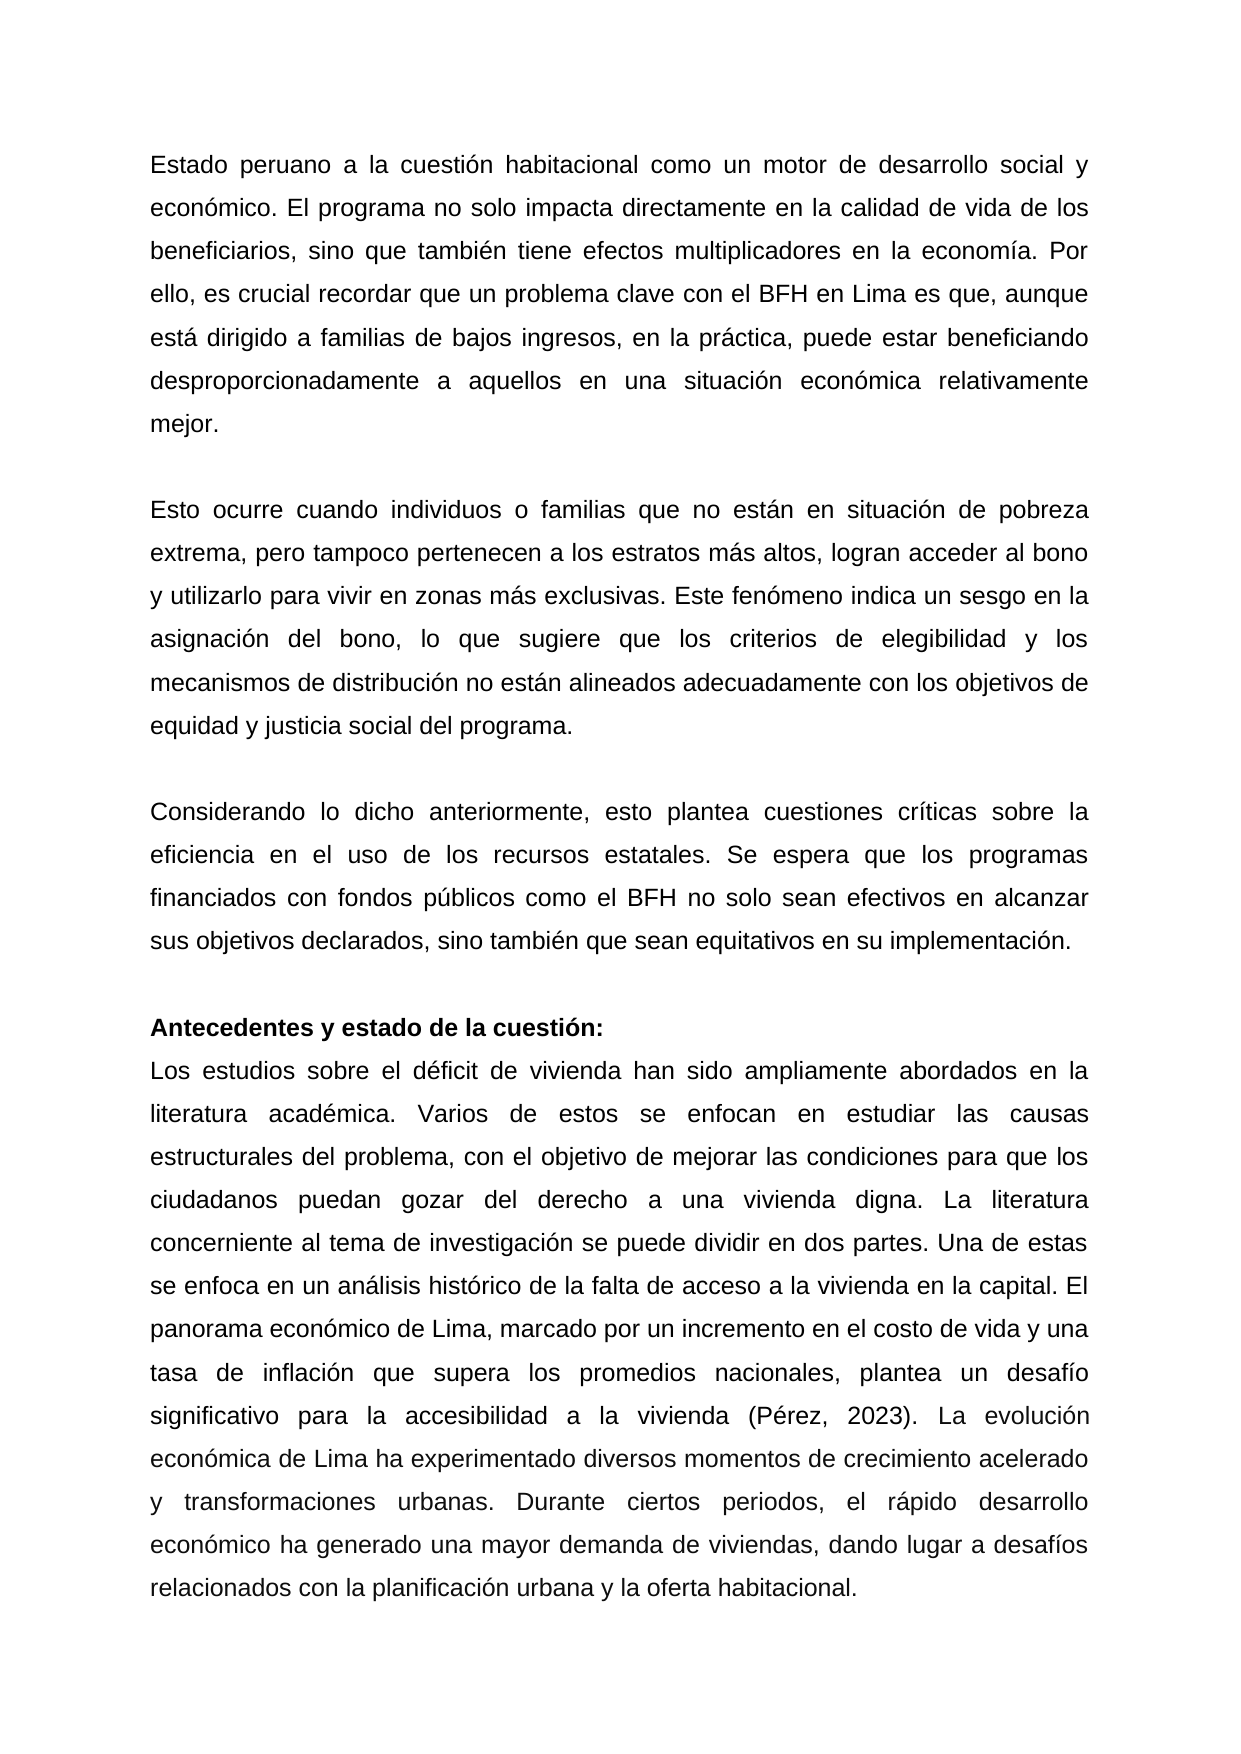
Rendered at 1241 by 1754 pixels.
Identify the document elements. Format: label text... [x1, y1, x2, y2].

text Esto ocurre cuando individuos o familias que no están en situación de pobreza extrema, pero tampoco pertenecen a los estratos más altos, logran acceder al bono y utilizarlo para vivir en zonas más exclusivas. Este fenómeno indica un sesgo en la asignación del bono, lo que sugiere que los criterios de elegibilidad y los mecanismos de distribución no están alineados adecuadamente con los objetivos de equidad y justicia social del programa. [150, 495, 1090, 739]
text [150, 150, 1090, 437]
text Considerando lo dicho anteriormente, esto plantea cuestiones críticas sobre la eficiencia en el uso de los recursos estatales. Se espera que los programas financiados con fondos públicos como el BFH no solo sean efectivos en alcanzar sus objetivos declarados, sino también que sean equitativos en su implementación. [150, 797, 1090, 955]
text Los estudios sobre el déficit de vivienda han sido ampliamente abordados en la literatura académica. Varios de estos se enfocan en estudiar las causas estructurales del problema, con el objetivo de mejorar las condiciones para que los ciudadanos puedan gozar del derecho a una vivienda digna. La literatura concerniente al tema de investigación se puede dividir en dos partes. Una de estas se enfoca en un análisis histórico de la falta de acceso a la vivienda en la capital. El panorama económico de Lima, marcado por un incremento en el costo de vida y una tasa de inflación que supera los promedios nacionales, plantea un desafío significativo para la accesibilidad a la vivienda (Pérez, 2023). La evolución económica de Lima ha experimentado diversos momentos de crecimiento acelerado y transformaciones urbanas. Durante ciertos periodos, el rápido desarrollo económico ha generado una mayor demanda de viviendas, dando lugar a desafíos relacionados con la planificación urbana y la oferta habitacional. [150, 1056, 1090, 1602]
text Antecedentes y estado de la cuestión: [150, 1012, 1090, 1041]
